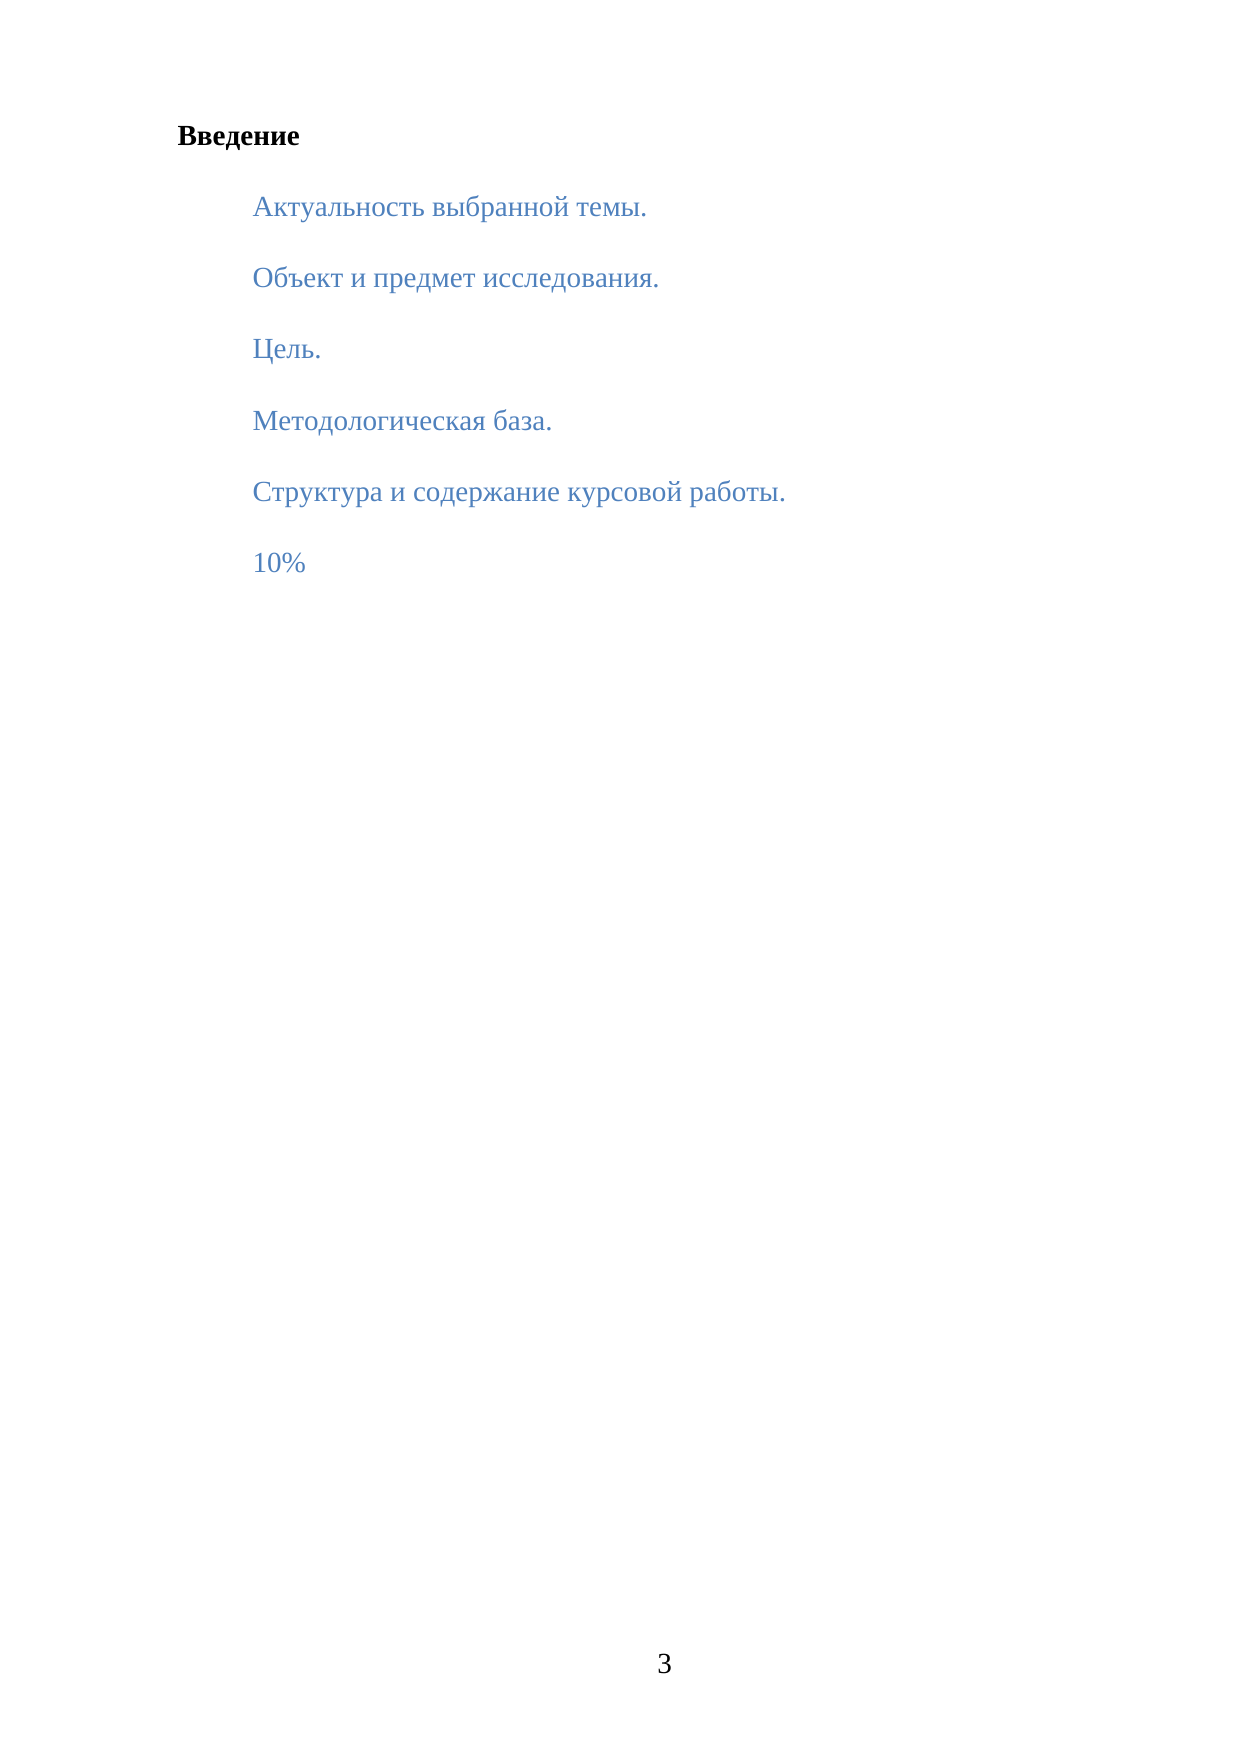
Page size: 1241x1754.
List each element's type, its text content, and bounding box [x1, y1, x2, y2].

text Актуальность выбранной темы. [177, 189, 1152, 223]
text Структура и содержание курсовой работы. [177, 474, 1152, 507]
text Методологическая база. [177, 403, 1152, 436]
subtitle Введение [177, 118, 1152, 152]
text Цель. [177, 332, 1152, 365]
text 10% [177, 545, 1152, 578]
text Объект и предмет исследования. [177, 260, 1152, 294]
